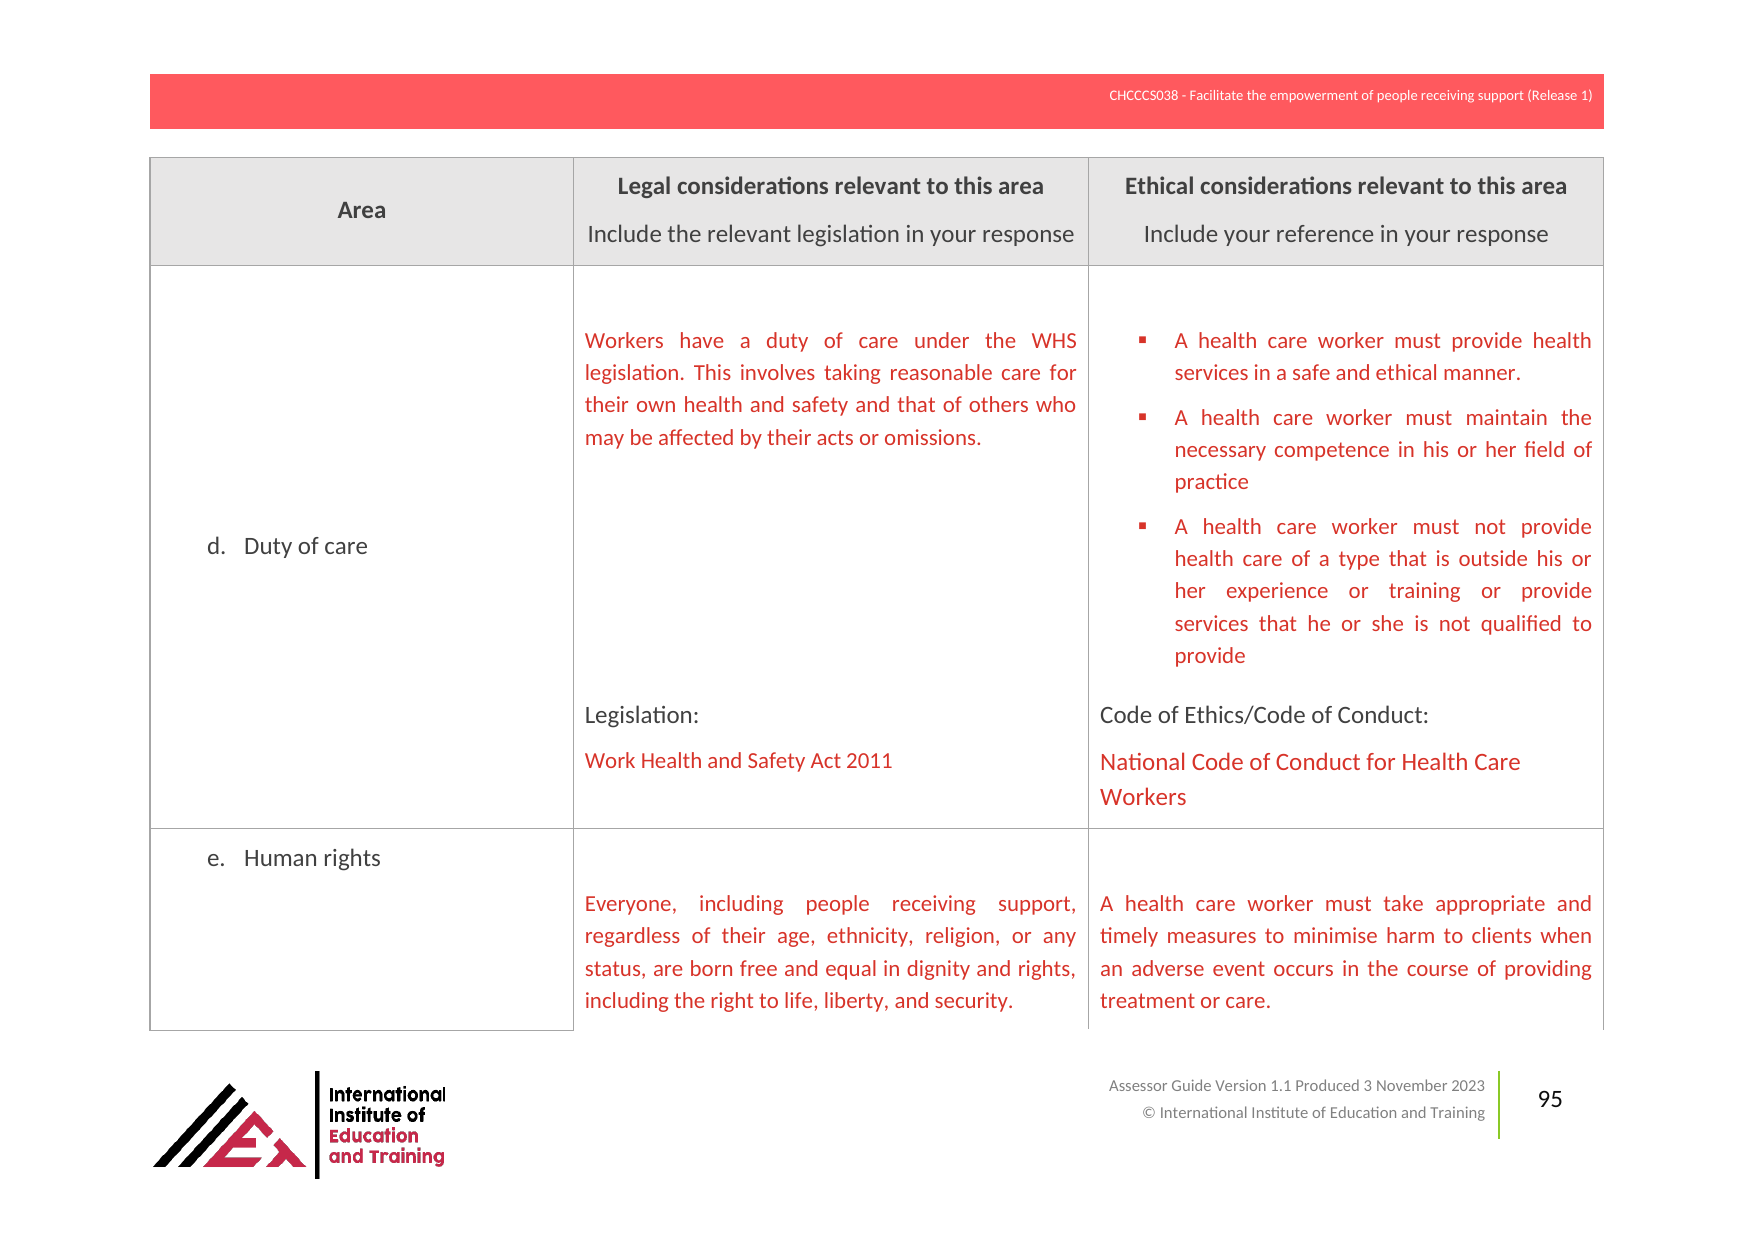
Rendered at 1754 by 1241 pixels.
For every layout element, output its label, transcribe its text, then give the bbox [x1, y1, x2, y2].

table_cell Code of Ethics/Code of Conduct: National Code of Conduct for Health Care Workers [1089, 685, 1603, 828]
table_cell Legislation: Work Health and Safety Act 2011 [574, 685, 1088, 828]
table_cell A health care worker must take appropriate and timely measures to minimise harm to clients when an adverse event occurs in the course of providing treatment or care. [1089, 829, 1603, 1030]
table_cell Duty of care [151, 266, 573, 828]
table_cell Workers have a duty of care under the WHS legislation. This involves taking reasonable care for their own health and safety and that of others who may be affected by their acts or omissions. [574, 266, 1088, 685]
table_cell Human rights [151, 829, 573, 1030]
table_cell A health care worker must provide health services in a safe and ethical manner. A health care worker must maintain the necessary competence in his or her field of practice A health care worker must not provide health care of a type that is outside his or her experience or training or provide services that he or she is not qualified to provide [1089, 266, 1603, 685]
table_header Area [151, 158, 573, 265]
table_cell Everyone, including people receiving support, regardless of their age, ethnicity, religion, or any status, are born free and equal in dignity and rights, including the right to life, liberty, and security. [574, 829, 1089, 1030]
table_header Legal considerations relevant to this area Include the relevant legislation in your response [574, 158, 1088, 265]
table_header Ethical considerations relevant to this area Include your reference in your response [1089, 158, 1603, 265]
picture [152, 1071, 445, 1179]
